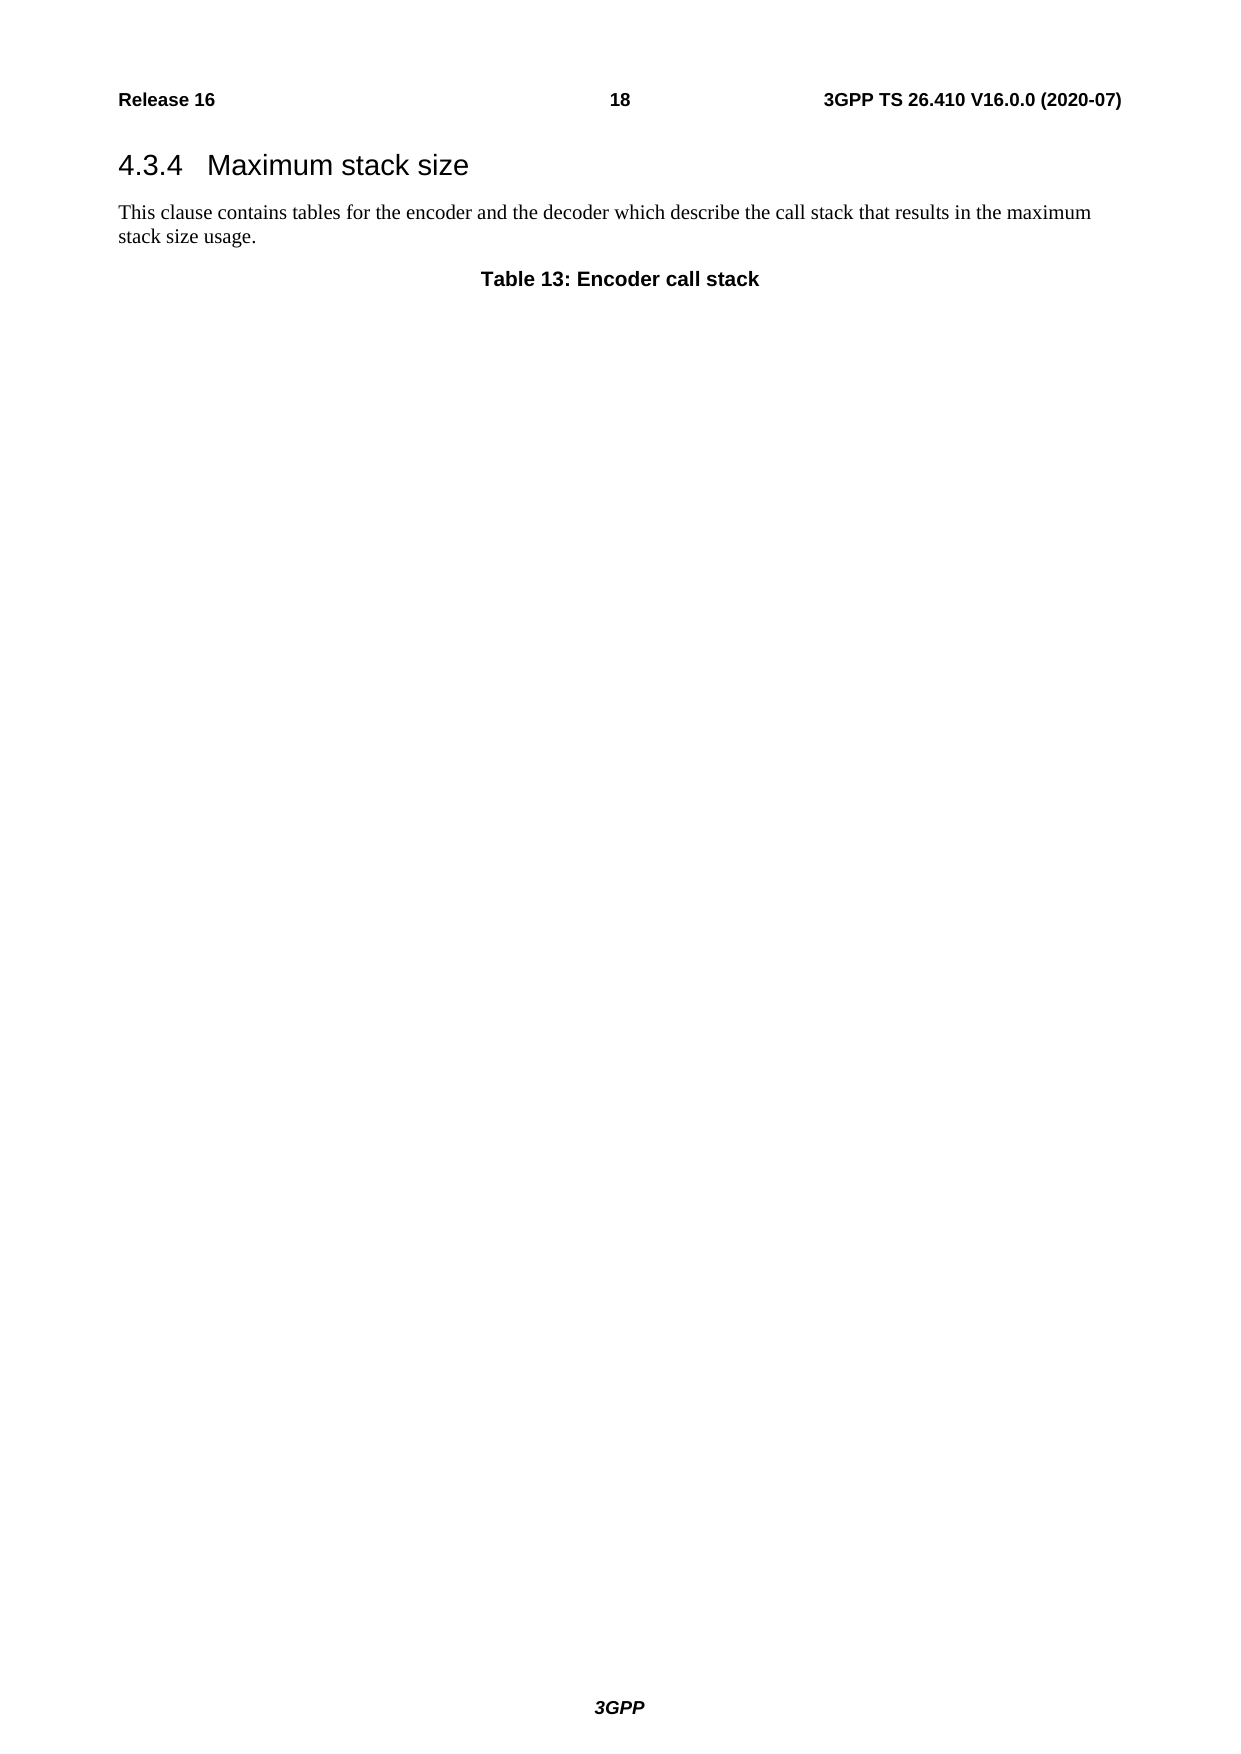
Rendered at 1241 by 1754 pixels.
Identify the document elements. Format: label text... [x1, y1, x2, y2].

text Table 13: Encoder call stack [118, 267, 1122, 291]
text This clause contains tables for the encoder and the decoder which describe the call stack that results in the maximum stack size usage. [118, 200, 1122, 248]
subtitle 4.3.4 Maximum stack size [118, 147, 1122, 181]
